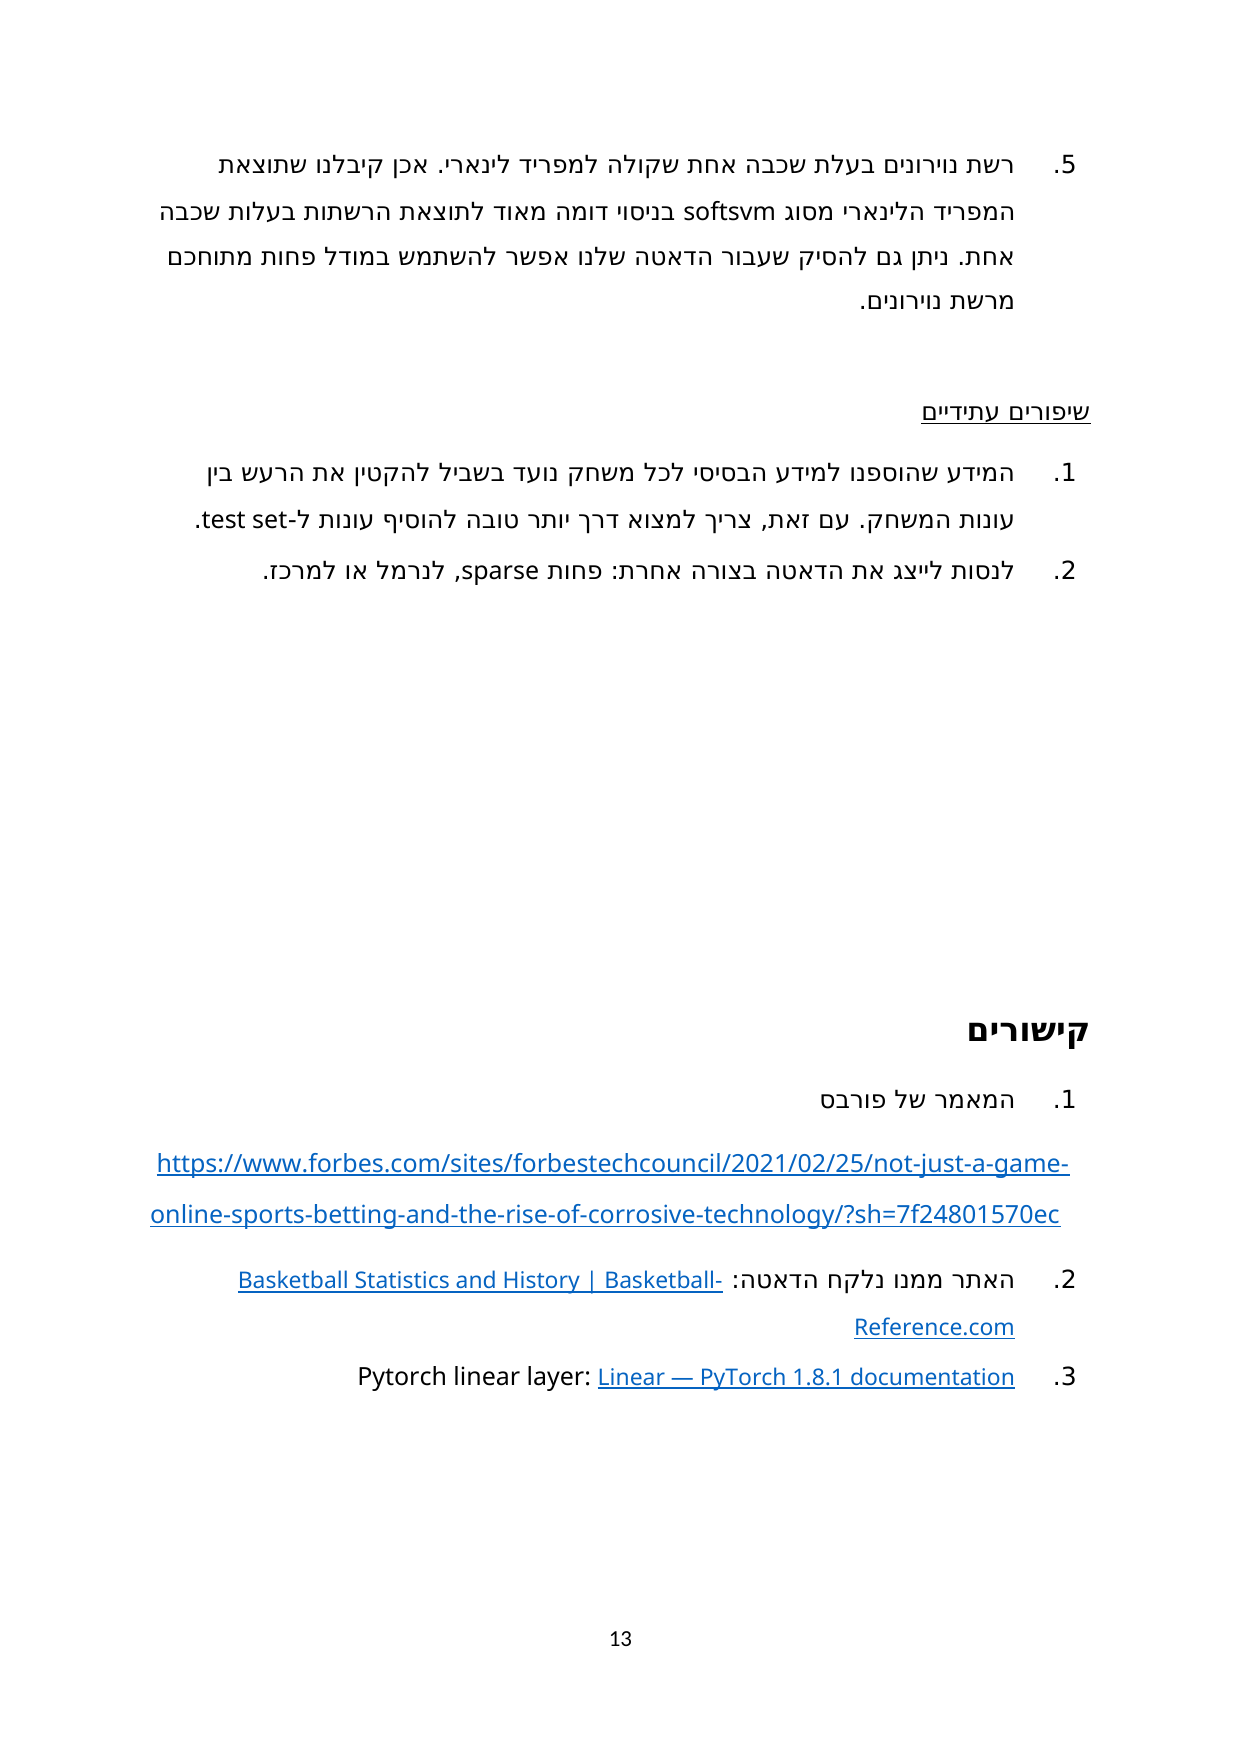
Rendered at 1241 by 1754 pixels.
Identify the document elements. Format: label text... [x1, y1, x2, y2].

list Pytorch linear layer: Linear — PyTorch 1.8.1 documentation [150, 1358, 1053, 1392]
list המידע שהוספנו למידע הבסיסי לכל משחק נועד בשביל להקטין את הרעש בין עונות המשחק. עם זאת, צריך למצוא דרך יותר טובה להוסיף עונות ל-test set. [150, 458, 1053, 536]
text https://www.forbes.com/sites/forbestechcouncil/2021/02/25/not-just-a-game-online-sports-betting-and-the-rise-of-corrosive-technology/?sh=7f24801570ec [150, 1146, 1090, 1231]
list האתר ממנו נלקח הדאטה: Basketball Statistics and History | Basketball-Reference.com [150, 1264, 1053, 1342]
list המאמר של פורבס [150, 1085, 1053, 1114]
list רשת נוירונים בעלת שכבה אחת שקולה למפריד לינארי. אכן קיבלנו שתוצאת המפריד הלינארי מסוג softsvm בניסוי דומה מאוד לתוצאת הרשתות בעלות שכבה אחת. ניתן גם להסיק שעבור הדאטה שלנו אפשר להשתמש במודל פחות מתוחכם מרשת נוירונים. [150, 150, 1053, 315]
list לנסות לייצג את הדאטה בצורה אחרת: פחות sparse, לנרמל או למרכז. [150, 553, 1053, 587]
text קישורים [150, 1010, 1090, 1049]
text שיפורים עתידיים [150, 398, 1090, 427]
